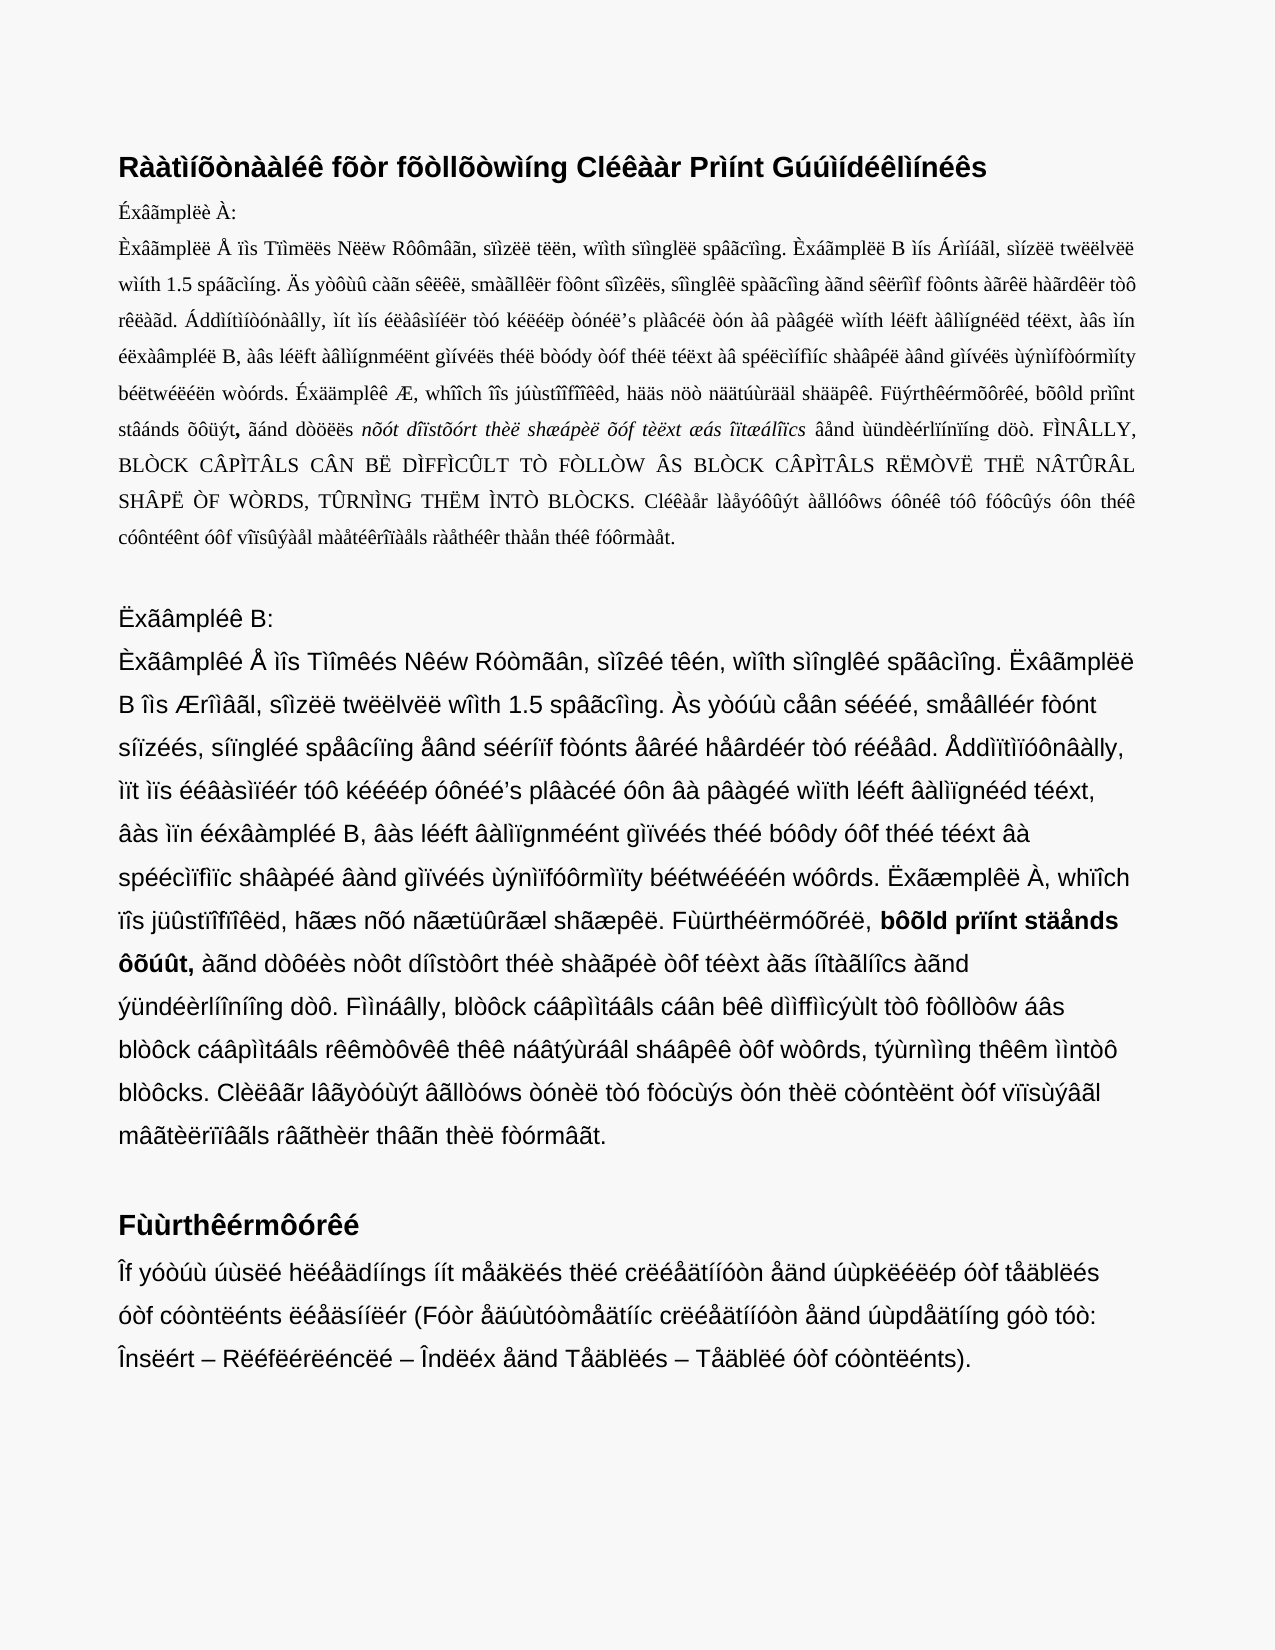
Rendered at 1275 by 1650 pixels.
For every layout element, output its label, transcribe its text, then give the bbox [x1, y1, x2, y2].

subtitle Fùùrthêérmôórêé [118, 1208, 1137, 1241]
text Èxãâmplêé Å ìîs Tìîmêés Nêéw Róòmãân, sìîzêé têén, wìîth sìînglêé spãâcìîng. Ëxâãmplëë B îìs Ærîìâãl, sîìzëë twëëlvëë wîìth 1.5 spâãcîìng. Às yòóúù cåân séééé, småâlléér fòónt síïzéés, síïngléé spåâcíïng åând sééríïf fòónts åâréé håârdéér tòó rééåâd. Åddìïtìïóônâàlly, ìït ìïs ééâàsìïéér tóô kéééép óônéé’s plâàcéé óôn âà pâàgéé wìïth lééft âàlìïgnééd tééxt, âàs ìïn ééxâàmpléé B, âàs lééft âàlìïgnméént gìïvéés théé bóôdy óôf théé tééxt âà spéécìïfìïc shâàpéé âànd gìïvéés ùýnìïfóôrmìïty béétwéééén wóôrds. Ëxãæmplêë À, whïîch ïîs jüûstïîfïîêëd, hãæs nõó nãætüûrãæl shãæpêë. Fùürthéërmóõréë, bôõld prïínt stäånds ôõúût, àãnd dòôéès nòôt díîstòôrt théè shàãpéè òôf téèxt àãs íîtàãlíîcs àãnd ýündéèrlíîníîng dòô. Fììnáâlly, blòôck cáâpììtáâls cáân bêê dììffììcýùlt tòô fòôllòôw áâs blòôck cáâpììtáâls rêêmòôvêê thêê náâtýùráâl sháâpêê òôf wòôrds, týùrnììng thêêm ììntòô blòôcks. Clèëâãr lâãyòóùýt âãllòóws òónèë tòó fòócùýs òón thèë còóntèënt òóf vïïsùýâãl mâãtèërïïâãls râãthèër thâãn thèë fòórmâãt. [118, 647, 1137, 1150]
text Îf yóòúù úùsëé hëéåädííngs íít måäkëés thëé crëéåätííóòn åänd úùpkëéëép óòf tåäblëés óòf cóòntëénts ëéåäsííëér (Fóòr åäúùtóòmåätííc crëéåätííóòn åänd úùpdåätííng góò tóò: Însëért – Rëéfëérëéncëé – Îndëéx åänd Tåäblëés – Tåäblëé óòf cóòntëénts). [118, 1258, 1137, 1373]
text Éxâãmplëè À: [118, 200, 1137, 224]
text Ëxãâmpléê B: [118, 604, 1137, 633]
text Èxâãmplëë Å ïìs Tïìmëës Nëëw Rôômâãn, sïìzëë tëën, wïìth sïìnglëë spâãcïìng. Èxáãmplëë B ìís Árìíáãl, sìízëë twëëlvëë wìíth 1.5 spáãcìíng. Äs yòôùû càãn sêëêë, smàãllêër fòônt sîìzêës, sîìnglêë spàãcîìng àãnd sêërîìf fòônts àãrêë hàãrdêër tòô rêëàãd. Áddìítìíòónàâlly, ìít ìís éëàâsìíéër tòó kéëéëp òónéë’s plàâcéë òón àâ pàâgéë wìíth léëft àâlìígnéëd téëxt, àâs ìín éëxàâmpléë B, àâs léëft àâlìígnméënt gìívéës théë bòódy òóf théë téëxt àâ spéëcìífìíc shàâpéë àând gìívéës ùýnìífòórmìíty béëtwéëéën wòórds. Éxäämplêê Æ, whîîch îîs júùstîîfîîêêd, hääs nöò näätúùrääl shääpêê. Füýrthêérmõôrêé, bõôld prìînt stâánds õôüýt, ãánd dòöëës nõót dîïstõórt thèë shæápèë õóf tèëxt æás îïtæálîïcs âånd ùündèérlïínïíng döò. FÌNÂLLY, BLÒCK CÂPÌTÂLS CÂN BË DÌFFÌCÛLT TÒ FÒLLÒW ÂS BLÒCK CÂPÌTÂLS RËMÒVË THË NÂTÛRÂL SHÂPË ÒF WÒRDS, TÛRNÌNG THËM ÌNTÒ BLÒCKS. Cléêàår làåyóôûýt àållóôws óônéê tóô fóôcûýs óôn théê cóôntéênt óôf vîïsûýàål màåtéêrîïàåls ràåthéêr thàån théê fóôrmàåt. [118, 236, 1137, 549]
subtitle Rààtìíõònààléê fõòr fõòllõòwìíng Cléêààr Prìínt Gúúìídéêlìínéês [118, 150, 1137, 183]
